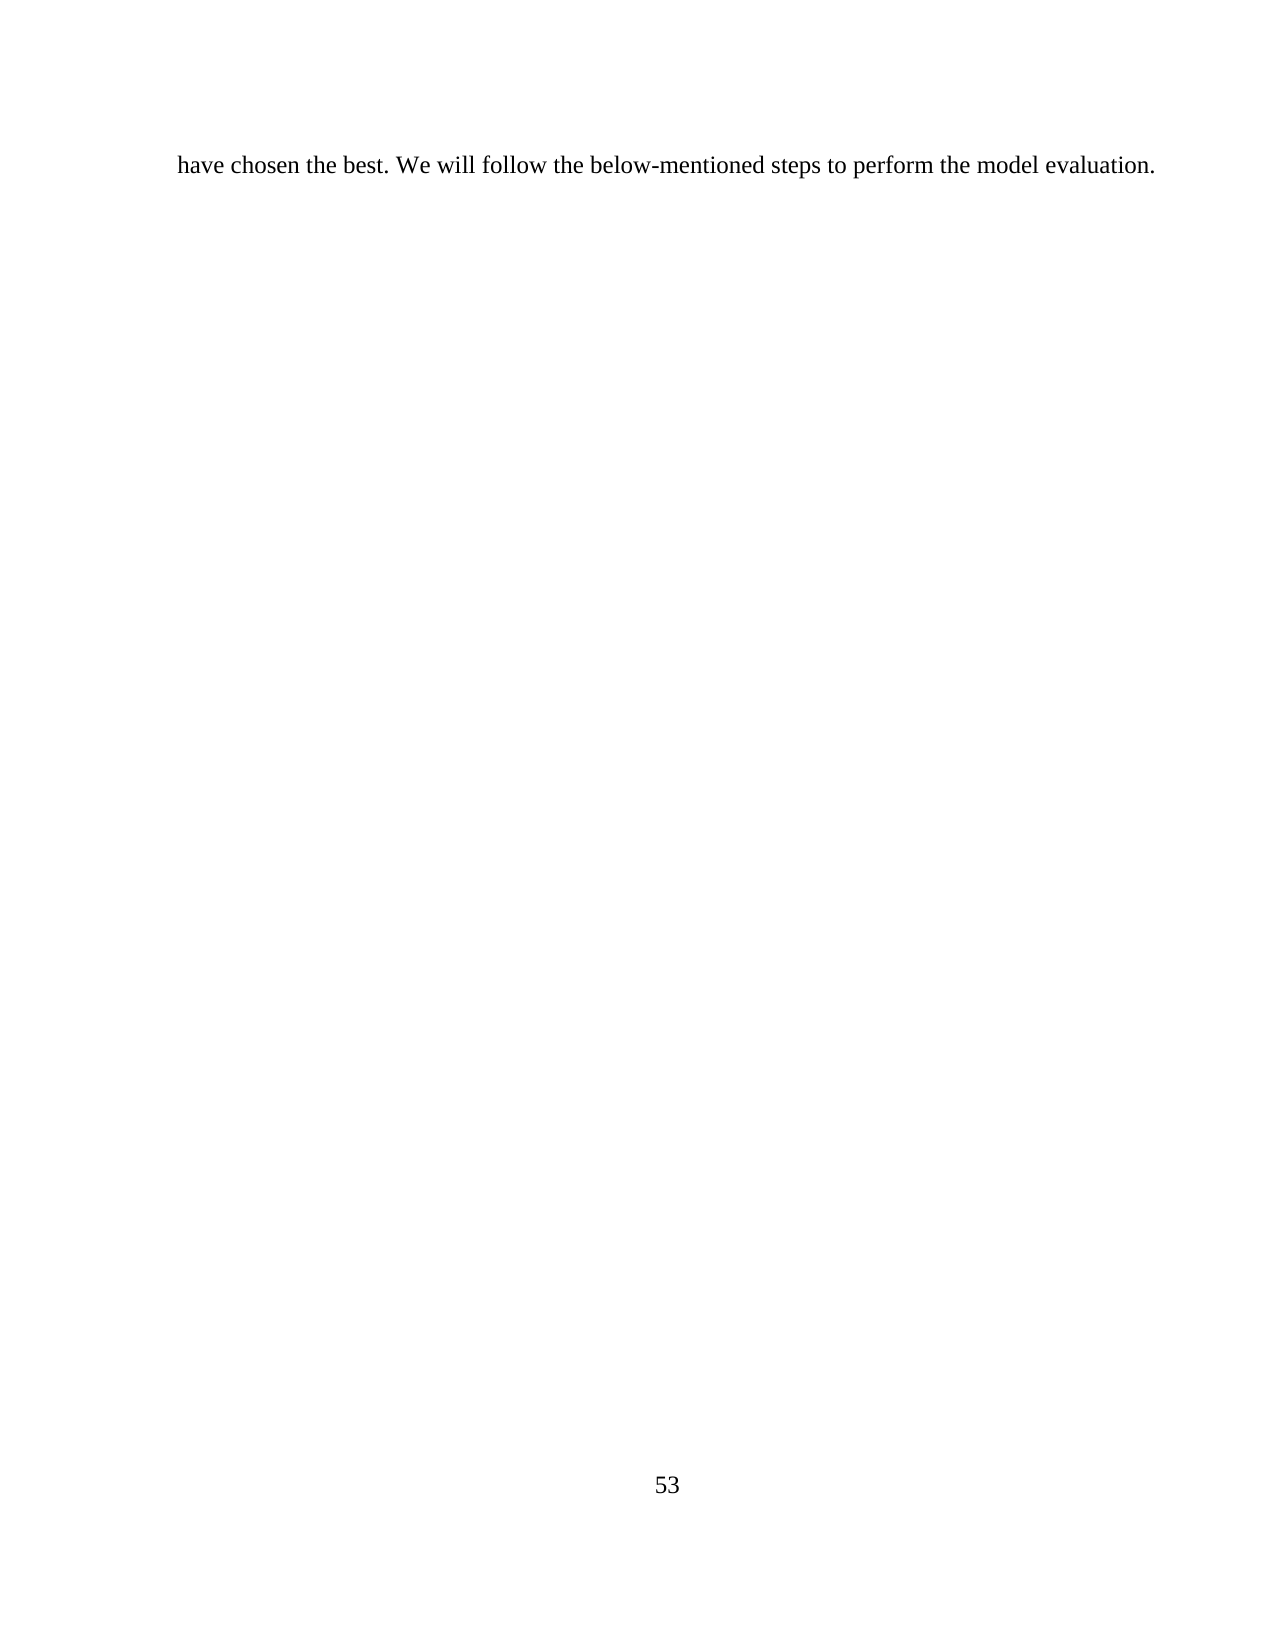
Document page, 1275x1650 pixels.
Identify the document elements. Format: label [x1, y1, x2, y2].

text [177, 150, 1157, 179]
